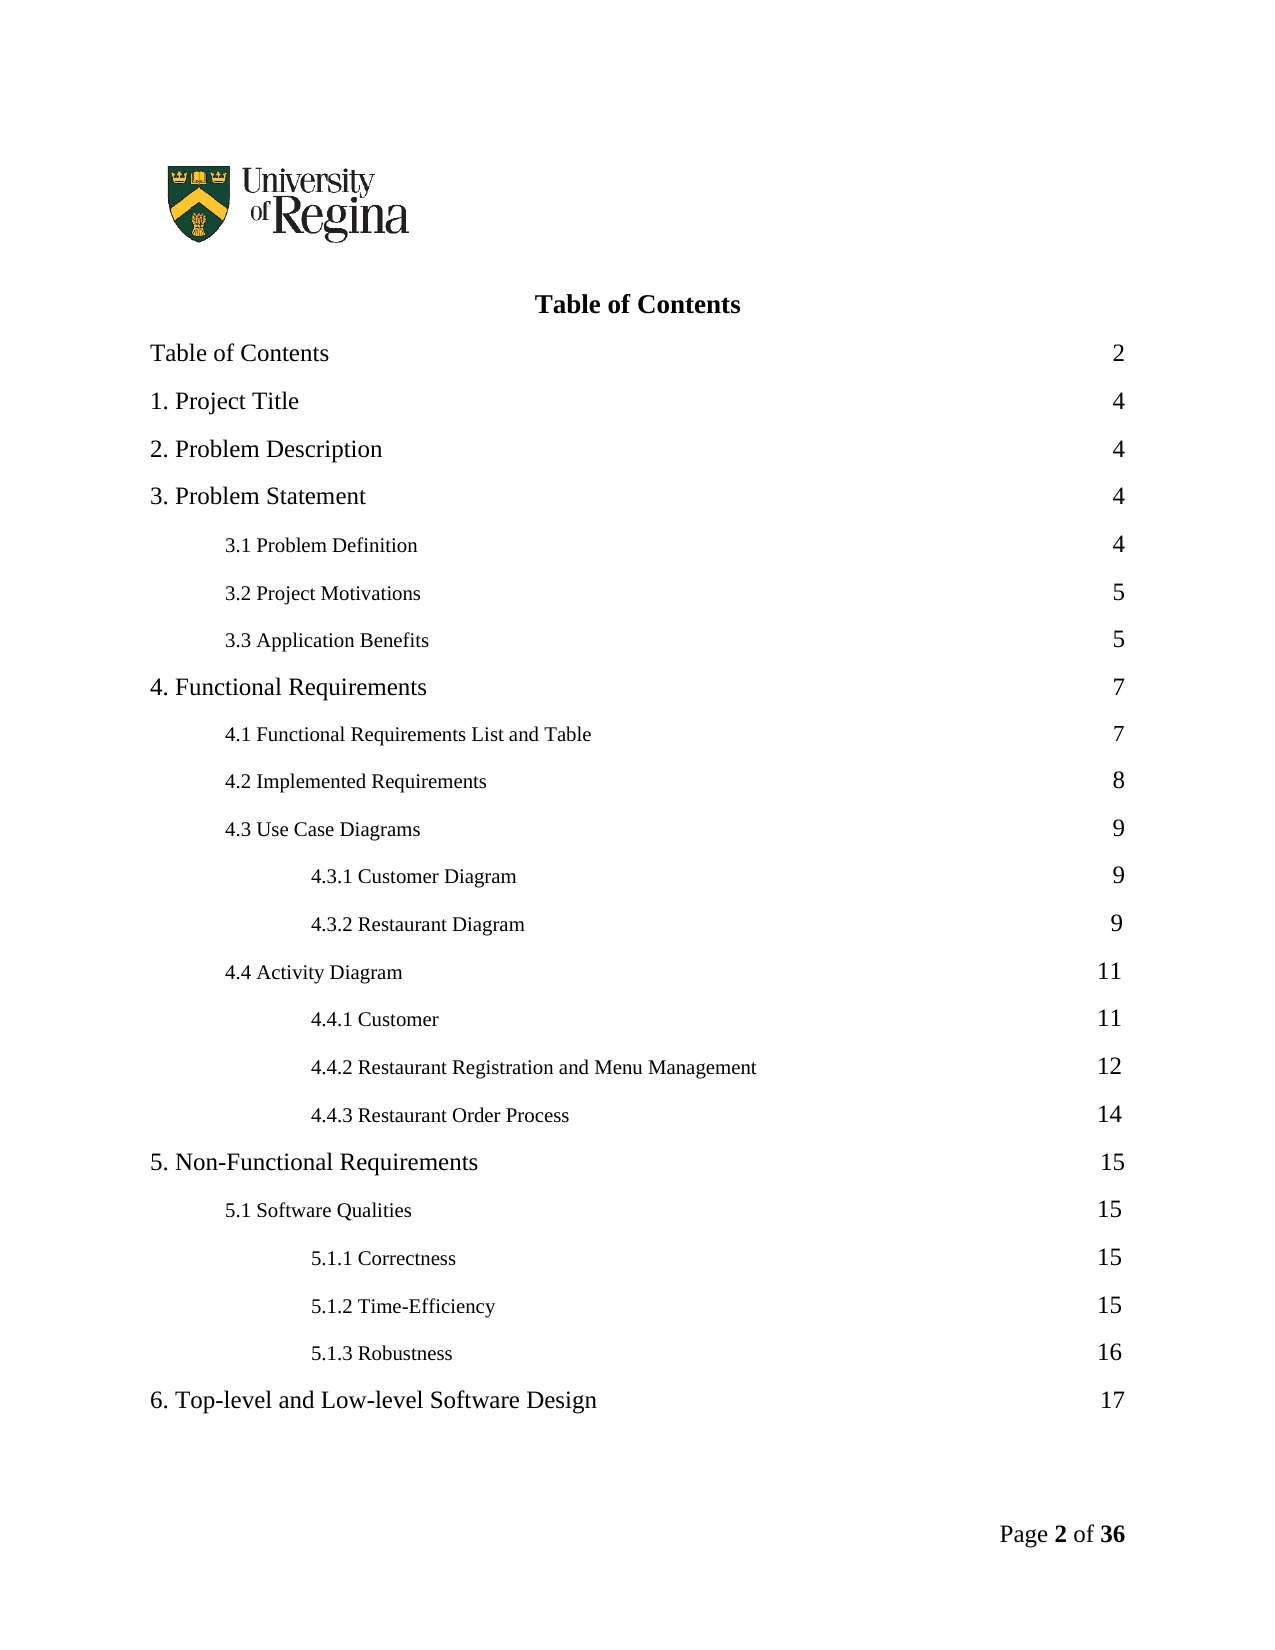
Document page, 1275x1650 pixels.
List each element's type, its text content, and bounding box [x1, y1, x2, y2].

text 1. Project Title 4 [150, 386, 1125, 415]
text 4. Functional Requirements 7 [150, 672, 1125, 701]
text Table of Contents 2 [150, 338, 1125, 367]
text 6. Top-level and Low-level Software Design 17 [150, 1385, 1125, 1414]
text 4.3 Use Case Diagrams 9 [150, 813, 1125, 841]
text 5.1 Software Qualities 15 [150, 1194, 1125, 1223]
text 2. Problem Description 4 [150, 434, 1125, 462]
text 4.4.3 Restaurant Order Process 14 [150, 1099, 1125, 1128]
text 4.1 Functional Requirements List and Table 7 [150, 720, 1125, 746]
text 3.3 Application Benefits 5 [150, 624, 1125, 653]
text 4.4.1 Customer 11 [150, 1003, 1125, 1032]
text 5.1.2 Time-Efficiency 15 [150, 1290, 1125, 1318]
picture [158, 158, 416, 247]
text 4.3.2 Restaurant Diagram 9 [150, 908, 1125, 937]
text 4.4 Activity Diagram 11 [150, 956, 1125, 984]
text 5. Non-Functional Requirements 15 [150, 1147, 1125, 1175]
text 5.1.1 Correctness 15 [150, 1242, 1125, 1271]
text 4.3.1 Customer Diagram 9 [150, 860, 1125, 889]
text 3. Problem Statement 4 [150, 481, 1125, 510]
text 5.1.3 Robustness 16 [150, 1337, 1125, 1366]
text Table of Contents [150, 288, 1125, 319]
text 4.2 Implemented Requirements 8 [150, 765, 1125, 794]
text 4.4.2 Restaurant Registration and Menu Management 12 [150, 1051, 1125, 1080]
text 3.1 Problem Definition 4 [150, 529, 1125, 558]
text 3.2 Project Motivations 5 [150, 577, 1125, 606]
